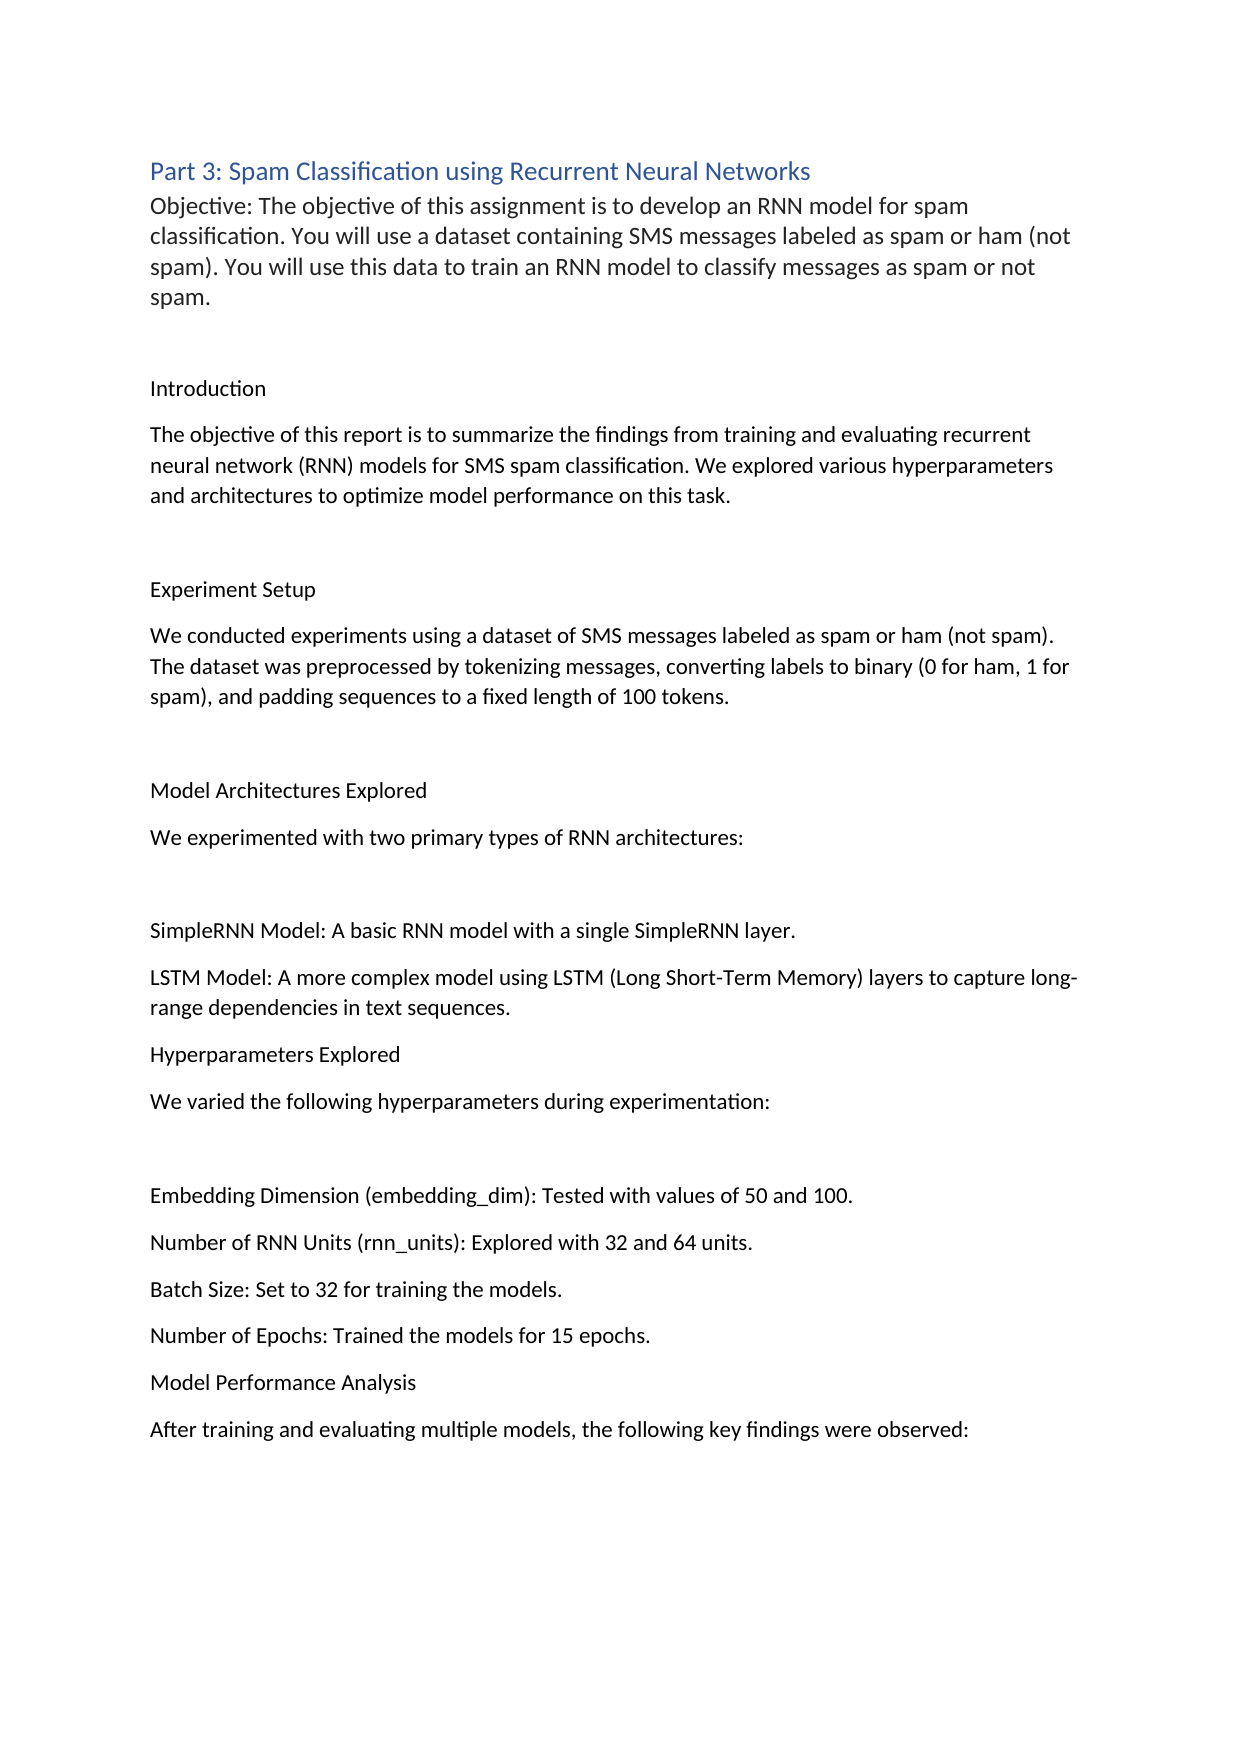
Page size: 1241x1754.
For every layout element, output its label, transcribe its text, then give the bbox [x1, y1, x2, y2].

text The objective of this report is to summarize the findings from training and evaluating recurrent neural network (RNN) models for SMS spam classification. We explored various hyperparameters and architectures to optimize model performance on this task. [150, 421, 1090, 509]
text Hyperparameters Explored [150, 1040, 1090, 1068]
text Model Architectures Explored [150, 776, 1090, 804]
text Number of Epochs: Trained the models for 15 epochs. [150, 1322, 1090, 1349]
text Model Performance Analysis [150, 1368, 1090, 1396]
text We experimented with two primary types of RNN architectures: [150, 823, 1090, 851]
text Embedding Dimension (embedding_dim): Tested with values of 50 and 100. [150, 1181, 1090, 1209]
text Objective: The objective of this assignment is to develop an RNN model for spam classification. You will use a dataset containing SMS messages labeled as spam or ham (not spam). You will use this data to train an RNN model to classify messages as spam or not spam. [150, 190, 1090, 312]
text We varied the following hyperparameters during experimentation: [150, 1087, 1090, 1115]
text Introduction [150, 374, 1090, 402]
text LSTM Model: A more complex model using LSTM (Long Short-Term Memory) layers to capture long-range dependencies in text sequences. [150, 963, 1090, 1021]
text SimpleRNN Model: A basic RNN model with a single SimpleRNN layer. [150, 916, 1090, 944]
text Batch Size: Set to 32 for training the models. [150, 1275, 1090, 1303]
text Experiment Setup [150, 575, 1090, 603]
subtitle Part 3: Spam Classification using Recurrent Neural Networks [150, 154, 1090, 187]
text After training and evaluating multiple models, the following key findings were observed: [150, 1415, 1090, 1443]
text We conducted experiments using a dataset of SMS messages labeled as spam or ham (not spam). The dataset was preprocessed by tokenizing messages, converting labels to binary (0 for ham, 1 for spam), and padding sequences to a fixed length of 100 tokens. [150, 622, 1090, 710]
text Number of RNN Units (rnn_units): Explored with 32 and 64 units. [150, 1228, 1090, 1256]
